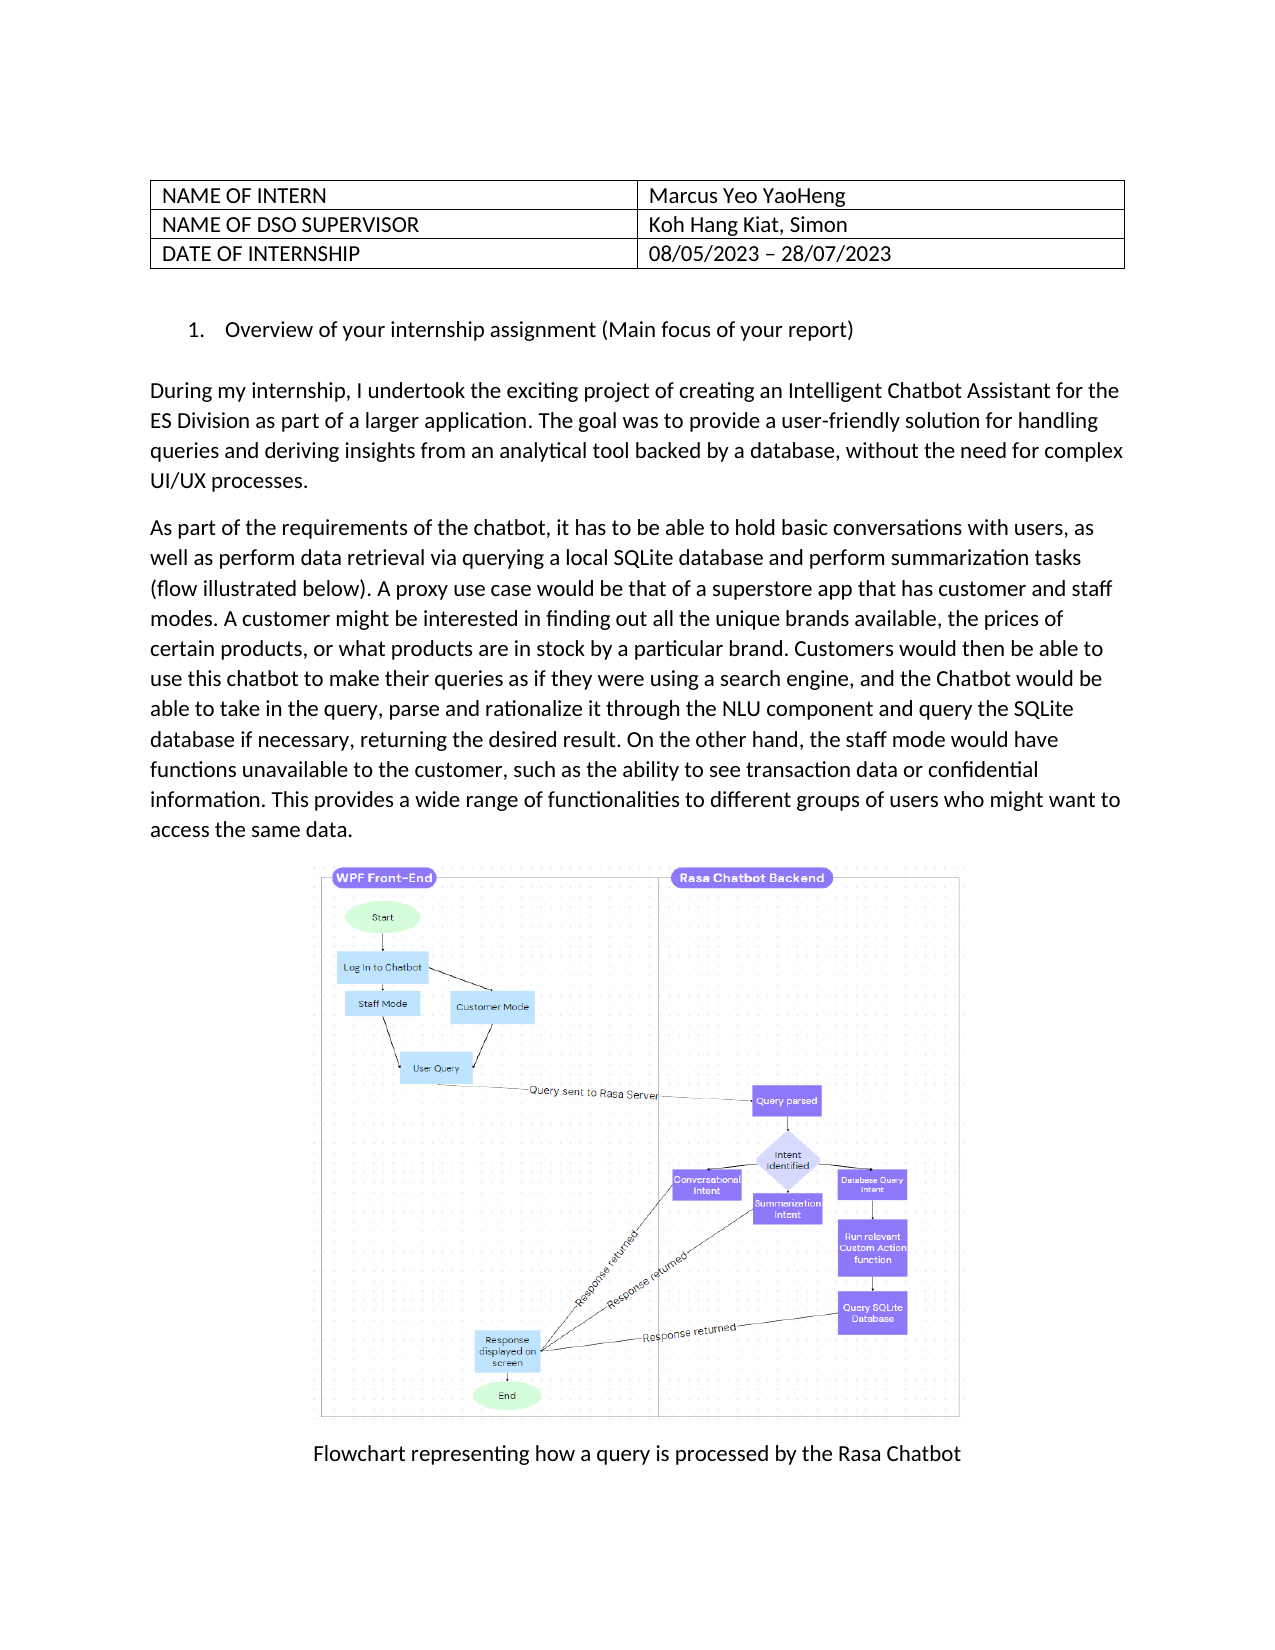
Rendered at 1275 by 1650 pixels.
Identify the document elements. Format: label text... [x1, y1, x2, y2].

table_cell NAME OF DSO SUPERVISOR [151, 210, 637, 238]
table_header Marcus Yeo YaoHeng [638, 181, 1124, 209]
table_header NAME OF INTERN [151, 181, 637, 209]
table_cell DATE OF INTERNSHIP [151, 239, 637, 267]
text During my internship, I undertook the exciting project of creating an Intelligent Chatbot Assistant for the ES Division as part of a larger application. The goal was to provide a user-friendly solution for handling queries and deriving insights from an analytical tool backed by a database, without the need for complex UI/UX processes. [150, 376, 1125, 494]
table_cell Koh Hang Kiat, Simon [638, 210, 1124, 238]
text As part of the requirements of the chatbot, it has to be able to hold basic conversations with users, as well as perform data retrieval via querying a local SQLite database and perform summarization tasks (flow illustrated below). A proxy use case would be that of a superstore app that has customer and staff modes. A customer might be interested in finding out all the unique brands available, the prices of certain products, or what products are in stock by a particular brand. Customers would then be able to use this chatbot to make their queries as if they were using a search engine, and the Chatbot would be able to take in the query, parse and rationalize it through the NLU component and query the SQLite database if necessary, returning the desired result. On the other hand, the staff mode would have functions unavailable to the customer, such as the ability to see transaction data or confidential information. This provides a wide range of functionalities to different groups of users who might want to access the same data. [150, 513, 1125, 843]
table_cell 08/05/2023 – 28/07/2023 [638, 239, 1124, 267]
list Overview of your internship assignment (Main focus of your report) [187, 315, 1125, 343]
text Flowchart representing how a query is processed by the Rasa Chatbot [150, 1439, 1125, 1467]
picture [309, 862, 966, 1420]
